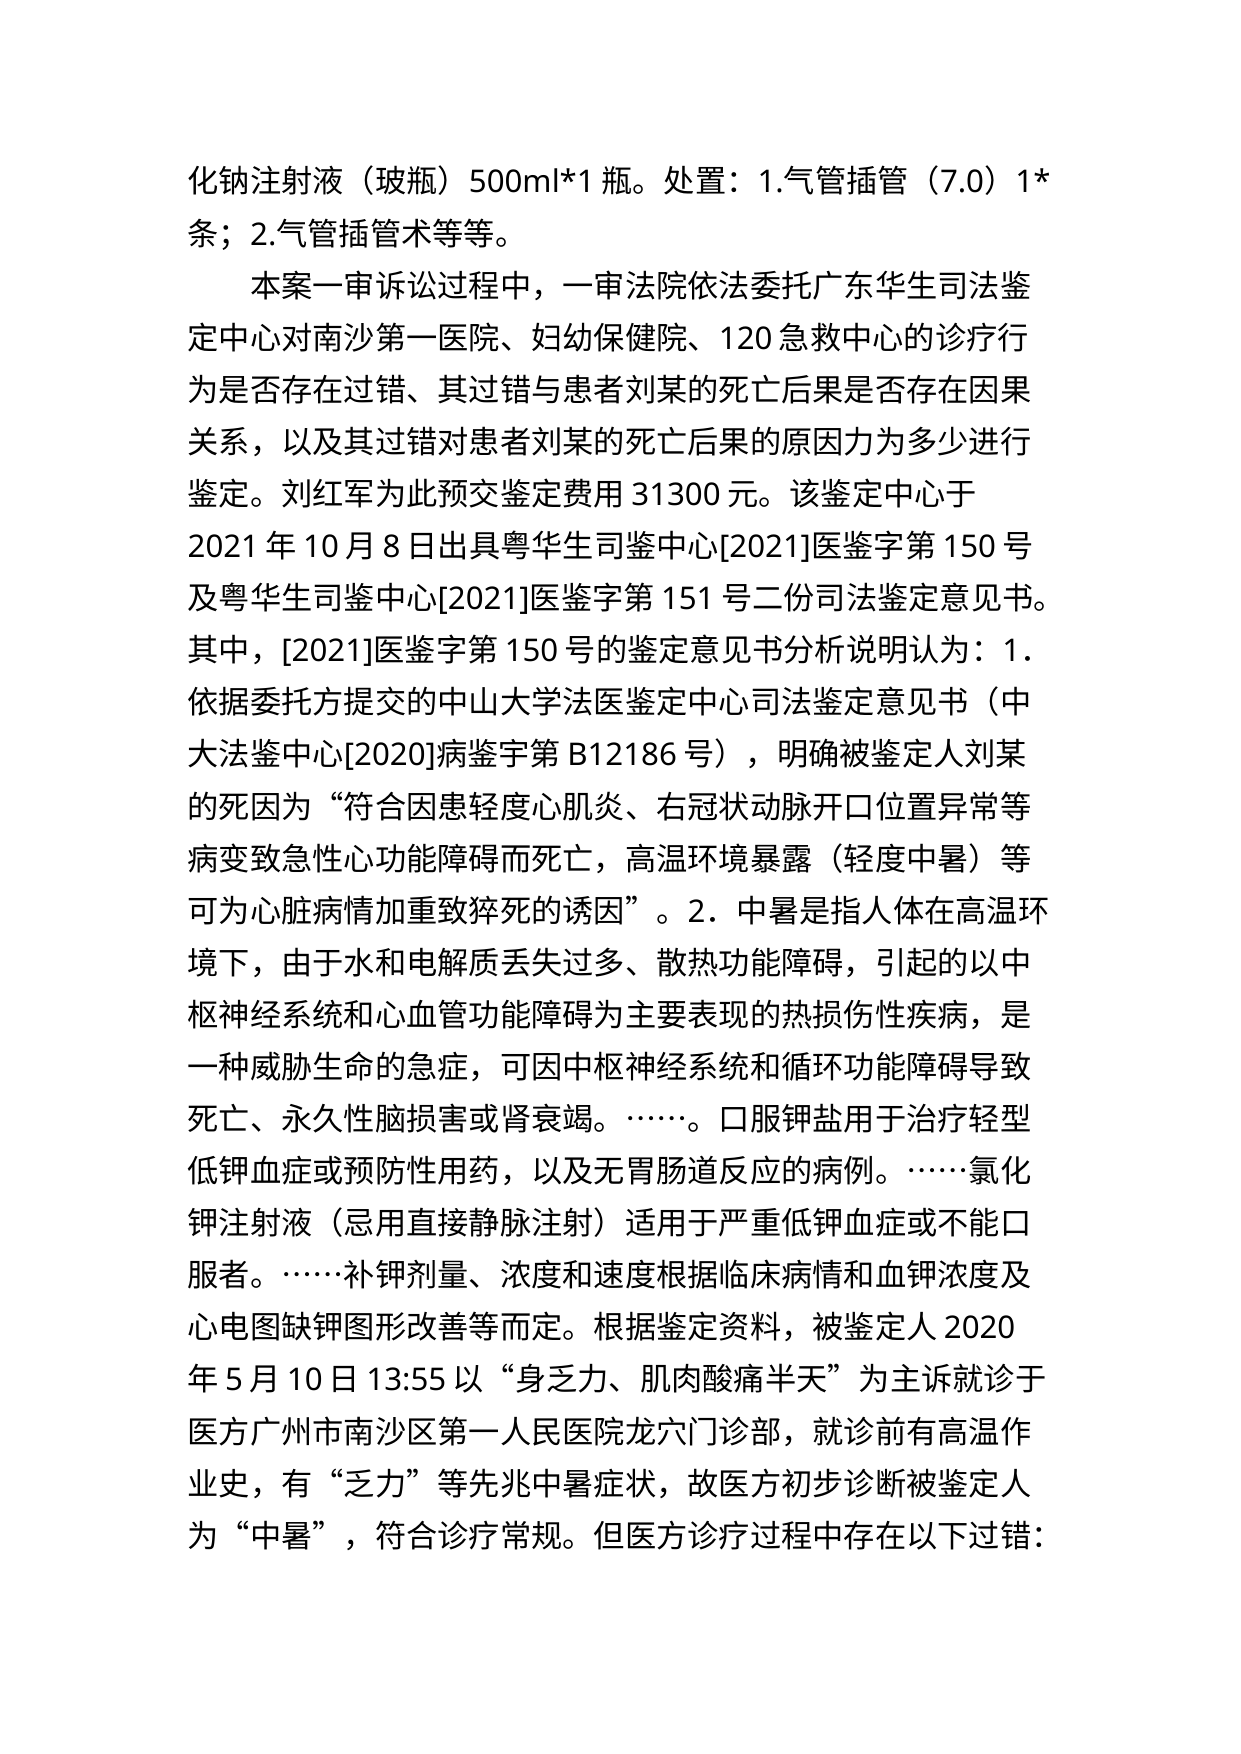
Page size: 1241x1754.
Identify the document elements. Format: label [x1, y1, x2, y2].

text [187, 150, 1053, 254]
text [187, 254, 1053, 1556]
